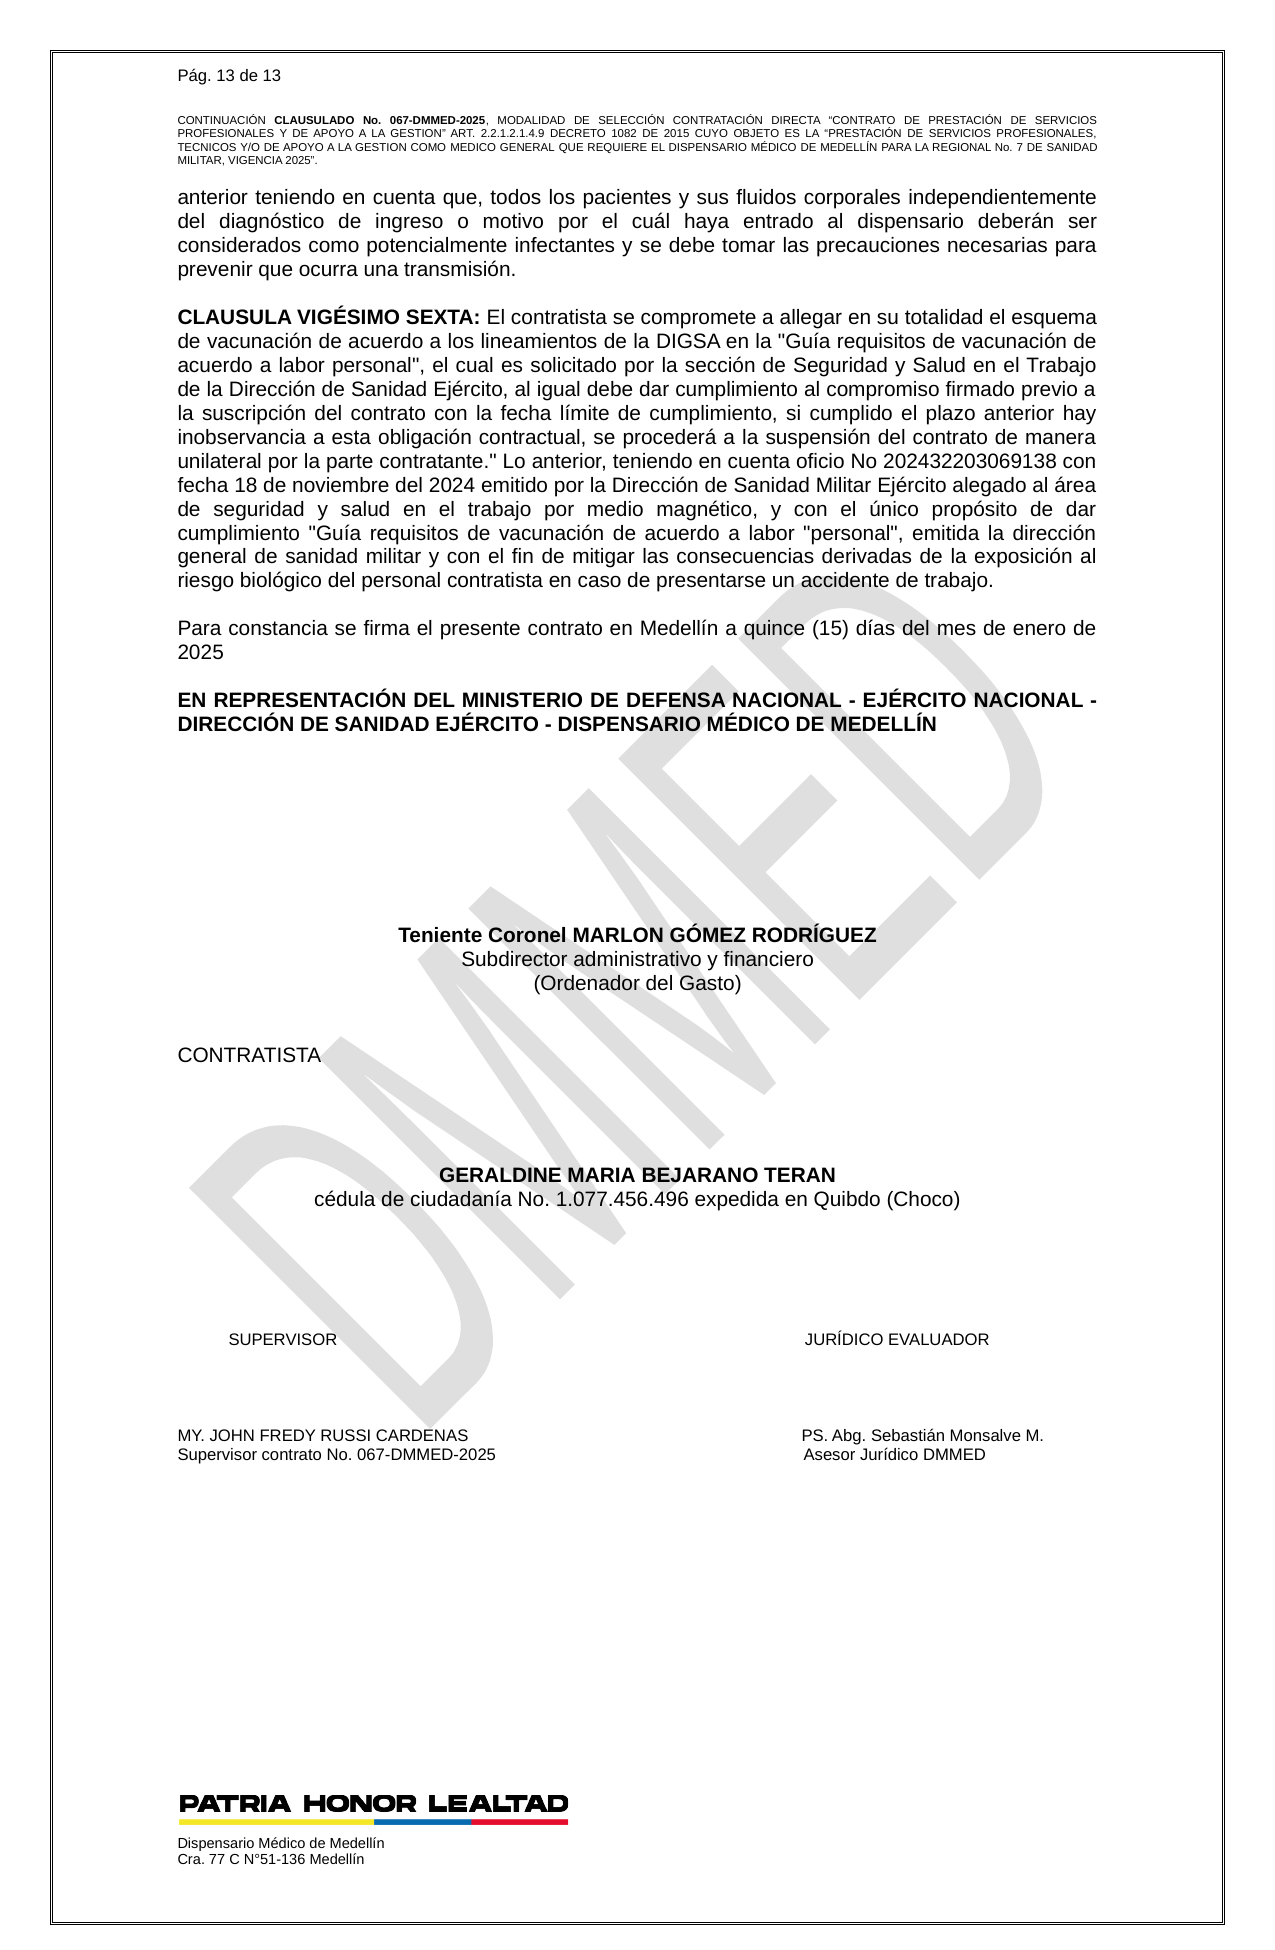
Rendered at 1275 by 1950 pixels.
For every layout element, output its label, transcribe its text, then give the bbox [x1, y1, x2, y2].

text SUPERVISOR JURÍDICO EVALUADOR [177, 1330, 1098, 1349]
text Para constancia se firma el presente contrato en Medellín a quince (15) días del mes de enero de 2025 [177, 616, 1098, 664]
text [177, 185, 1098, 281]
text GERALDINE MARIA BEJARANO TERAN [177, 1162, 1098, 1186]
text EN REPRESENTACIÓN DEL MINISTERIO DE DEFENSA NACIONAL - EJÉRCITO NACIONAL - DIRECCIÓN DE SANIDAD EJÉRCITO - DISPENSARIO MÉDICO DE MEDELLÍN [177, 688, 1098, 736]
text Subdirector administrativo y financiero [177, 947, 1098, 971]
text (Ordenador del Gasto) [177, 971, 1098, 995]
text Teniente Coronel MARLON GÓMEZ RODRÍGUEZ [177, 923, 1098, 947]
picture [179, 1795, 569, 1825]
text CLAUSULA VIGÉSIMO SEXTA: El contratista se compromete a allegar en su totalidad el esquema de vacunación de acuerdo a los lineamientos de la DIGSA en la "Guía requisitos de vacunación de acuerdo a labor personal", el cual es solicitado por la sección de Seguridad y Salud en el Trabajo de la Dirección de Sanidad Ejército, al igual debe dar cumplimiento al compromiso firmado previo a la suscripción del contrato con la fecha límite de cumplimiento, si cumplido el plazo anterior hay inobservancia a esta obligación contractual, se procederá a la suspensión del contrato de manera unilateral por la parte contratante." Lo anterior, teniendo en cuenta oficio No 202432203069138 con fecha 18 de noviembre del 2024 emitido por la Dirección de Sanidad Militar Ejército alegado al área de seguridad y salud en el trabajo por medio magnético, y con el único propósito de dar cumplimiento "Guía requisitos de vacunación de acuerdo a labor "personal", emitida la dirección general de sanidad militar y con el fin de mitigar las consecuencias derivadas de la exposición al riesgo biológico del personal contratista en caso de presentarse un accidente de trabajo. [177, 305, 1098, 592]
text MY. JOHN FREDY RUSSI CARDENAS PS. Abg. Sebastián Monsalve M. Supervisor contrato No. 067-DMMED-2025 Asesor Jurídico DMMED [177, 1426, 1098, 1464]
text cédula de ciudadanía No. 1.077.456.496 expedida en Quibdo (Choco) [177, 1186, 1098, 1210]
text CONTRATISTA [177, 1043, 1098, 1067]
